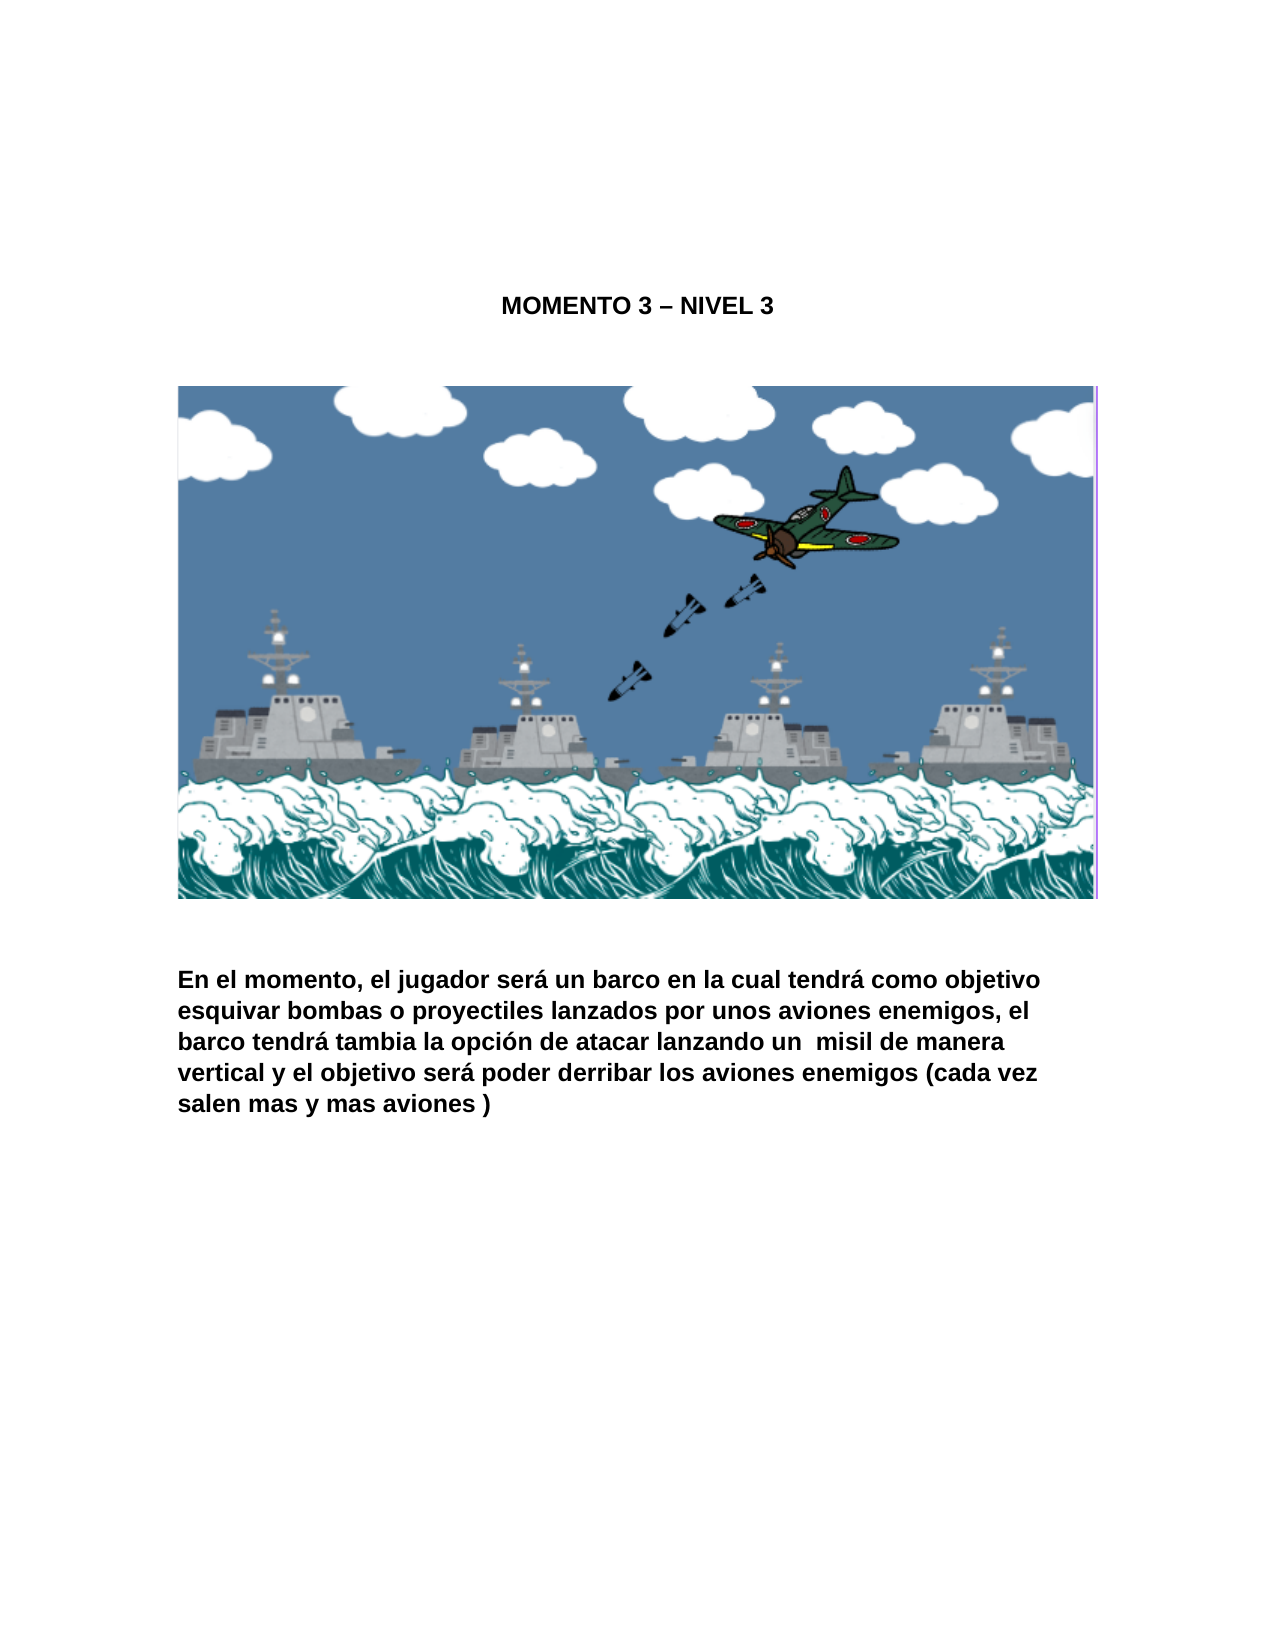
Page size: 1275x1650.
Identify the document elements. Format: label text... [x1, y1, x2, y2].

picture [177, 386, 1098, 899]
text MOMENTO 3 – NIVEL 3 [177, 291, 1098, 319]
text En el momento, el jugador será un barco en la cual tendrá como objetivo esquivar bombas o proyectiles lanzados por unos aviones enemigos, el barco tendrá tambia la opción de atacar lanzando un misil de manera vertical y el objetivo será poder derribar los aviones enemigos (cada vez salen mas y mas aviones ) [177, 965, 1098, 1118]
